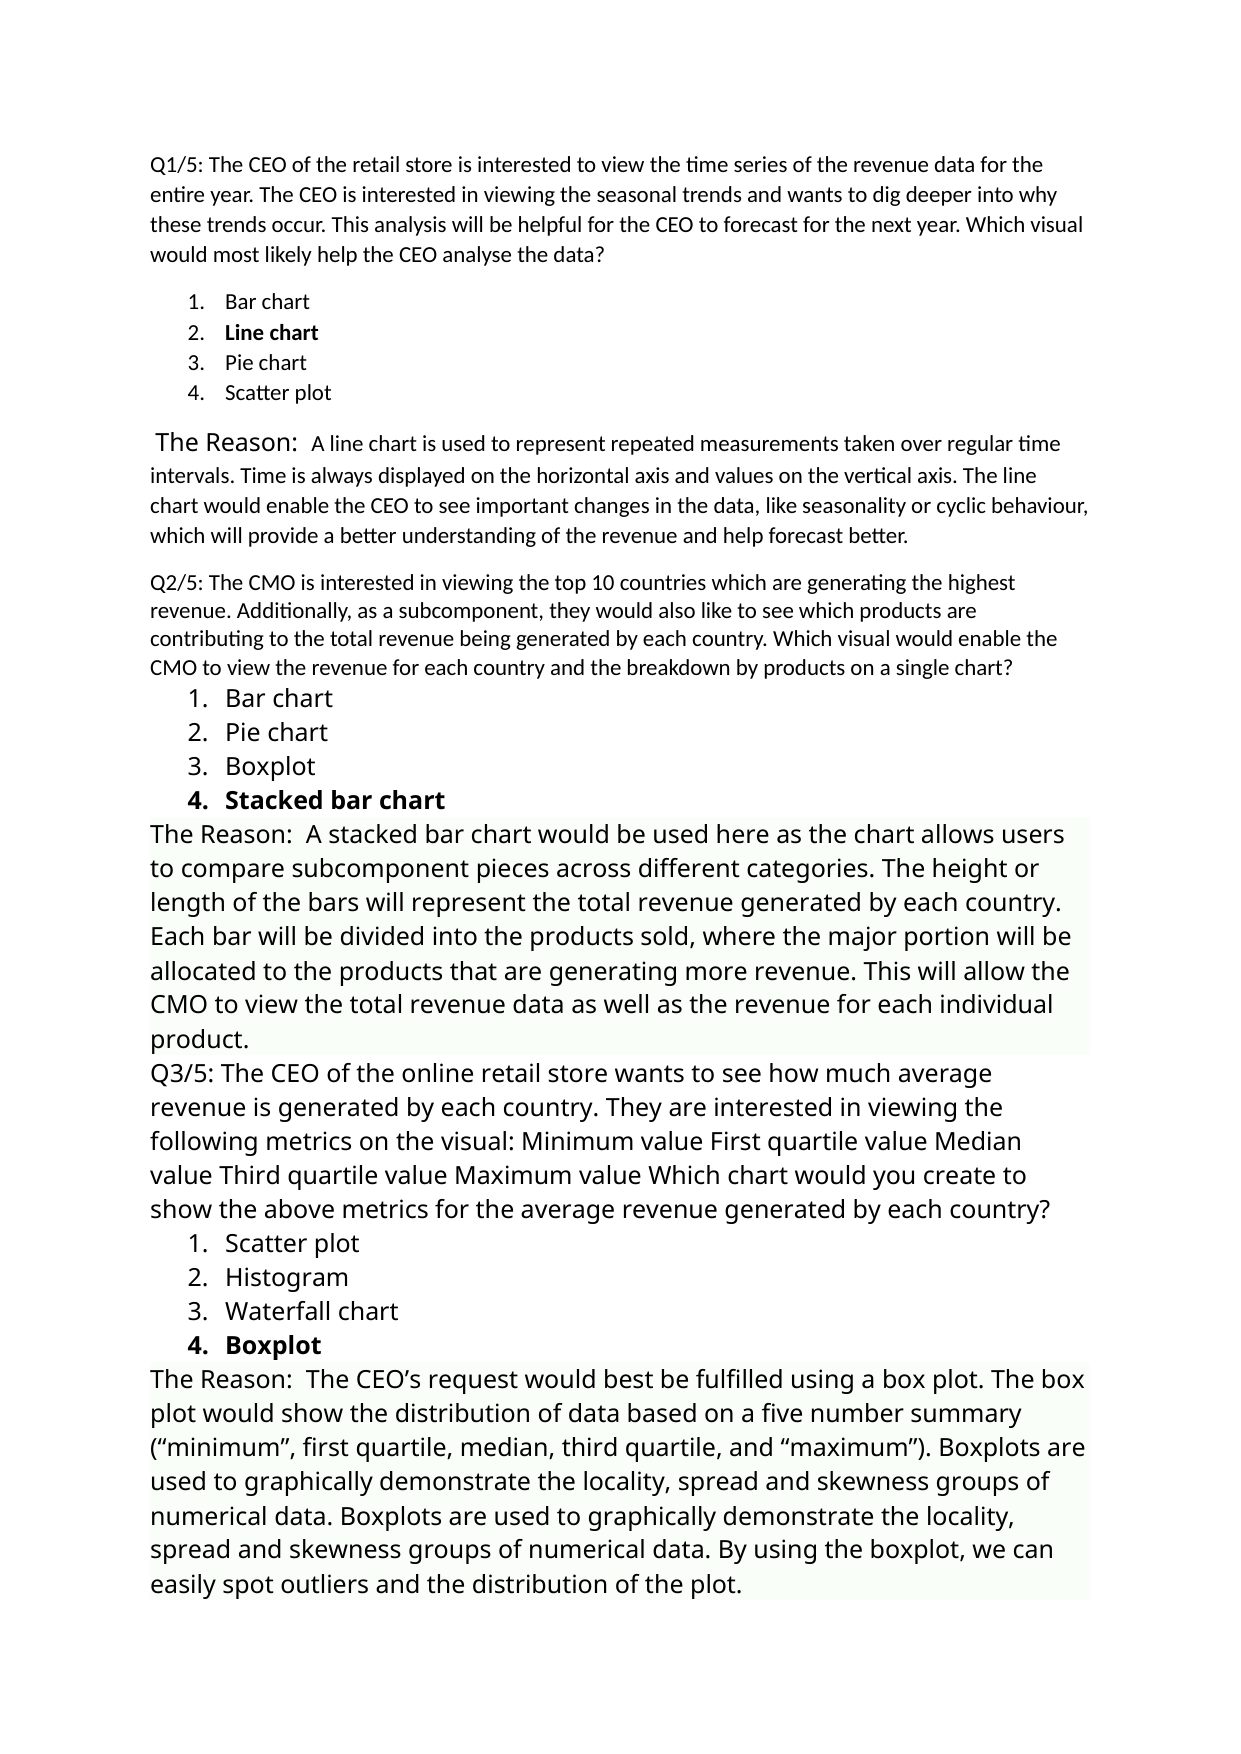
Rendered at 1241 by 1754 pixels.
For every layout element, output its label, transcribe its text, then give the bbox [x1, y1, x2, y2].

list Bar chart [187, 681, 1090, 715]
list Pie chart [187, 715, 1090, 749]
list Bar chart [187, 287, 1090, 316]
list Waterfall chart [187, 1294, 1090, 1328]
list Histogram [187, 1260, 1090, 1294]
list Scatter plot [187, 378, 1090, 406]
list Boxplot [187, 749, 1090, 783]
text The Reason: A stacked bar chart would be used here as the chart allows users to compare subcomponent pieces across different categories. The height or length of the bars will represent the total revenue generated by each country. Each bar will be divided into the products sold, where the major portion will be allocated to the products that are generating more revenue. This will allow the CMO to view the total revenue data as well as the revenue for each individual product. [150, 817, 1090, 1055]
list Boxplot [187, 1328, 1090, 1362]
text Q1/5: The CEO of the retail store is interested to view the time series of the revenue data for the entire year. The CEO is interested in viewing the seasonal trends and wants to dig deeper into why these trends occur. This analysis will be helpful for the CEO to forecast for the next year. Which visual would most likely help the CEO analyse the data? [150, 150, 1090, 269]
list Pie chart [187, 348, 1090, 376]
list Stacked bar chart [187, 783, 1090, 817]
text Q2/5: The CMO is interested in viewing the top 10 countries which are generating the highest revenue. Additionally, as a subcomponent, they would also like to see which products are contributing to the total revenue being generated by each country. Which visual would enable the CMO to view the revenue for each country and the breakdown by products on a single chart? [150, 568, 1090, 681]
list Line chart [187, 318, 1090, 346]
text The Reason: A line chart is used to represent repeated measurements taken over regular time intervals. Time is always displayed on the horizontal axis and values on the vertical axis. The line chart would enable the CEO to see important changes in the data, like seasonality or cyclic behaviour, which will provide a better understanding of the revenue and help forecast better. [150, 425, 1090, 550]
text The Reason: The CEO’s request would best be fulfilled using a box plot. The box plot would show the distribution of data based on a five number summary (“minimum”, first quartile, median, third quartile, and “maximum”). Boxplots are used to graphically demonstrate the locality, spread and skewness groups of numerical data. Boxplots are used to graphically demonstrate the locality, spread and skewness groups of numerical data. By using the boxplot, we can easily spot outliers and the distribution of the plot. [150, 1362, 1090, 1600]
text Q3/5: The CEO of the online retail store wants to see how much average revenue is generated by each country. They are interested in viewing the following metrics on the visual: Minimum value First quartile value Median value Third quartile value Maximum value Which chart would you create to show the above metrics for the average revenue generated by each country? [150, 1055, 1090, 1226]
list Scatter plot [187, 1226, 1090, 1260]
